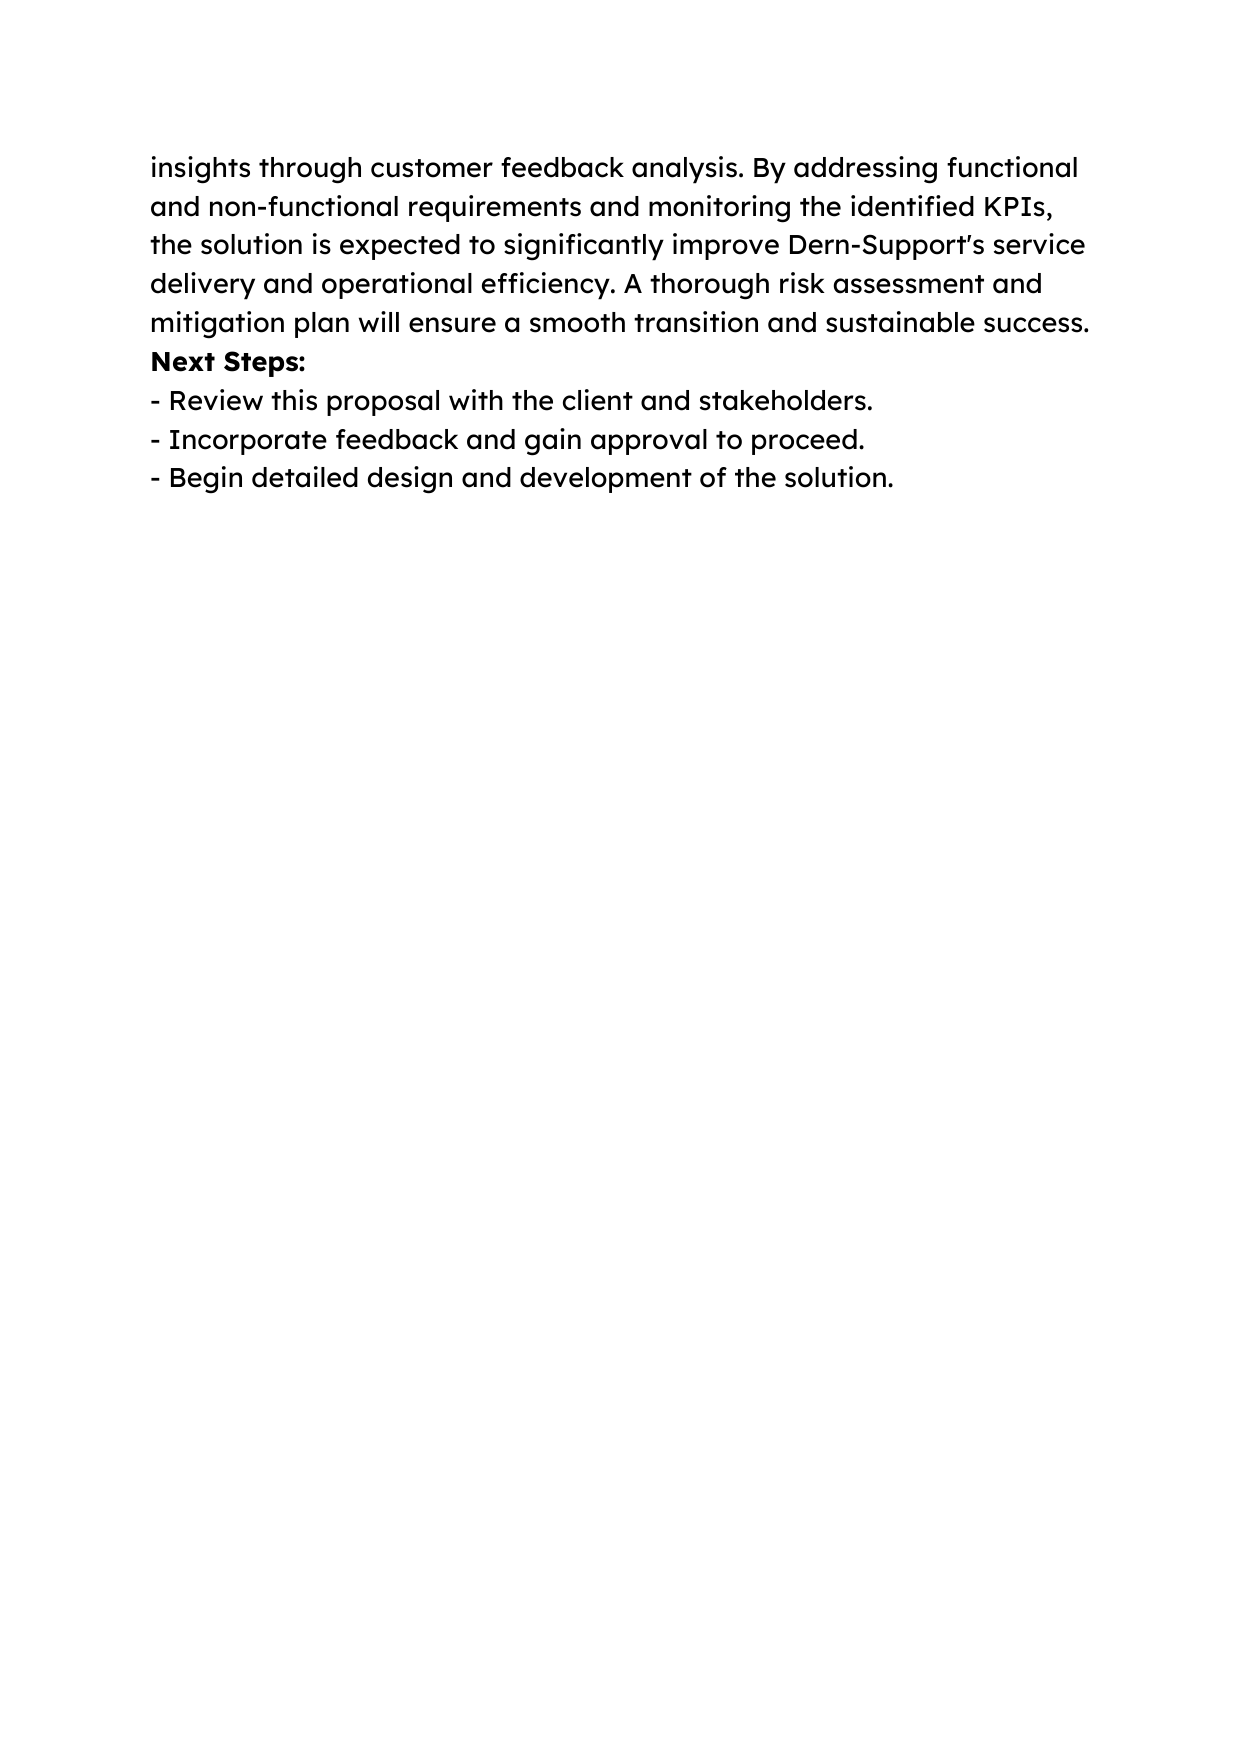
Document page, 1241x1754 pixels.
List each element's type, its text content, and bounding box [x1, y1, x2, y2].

text - Review this proposal with the client and stakeholders. [150, 383, 1090, 417]
text Next Steps: [150, 344, 1090, 378]
text - Incorporate feedback and gain approval to proceed. [150, 422, 1090, 456]
text - Begin detailed design and development of the solution. [150, 461, 1090, 495]
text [150, 150, 1090, 339]
